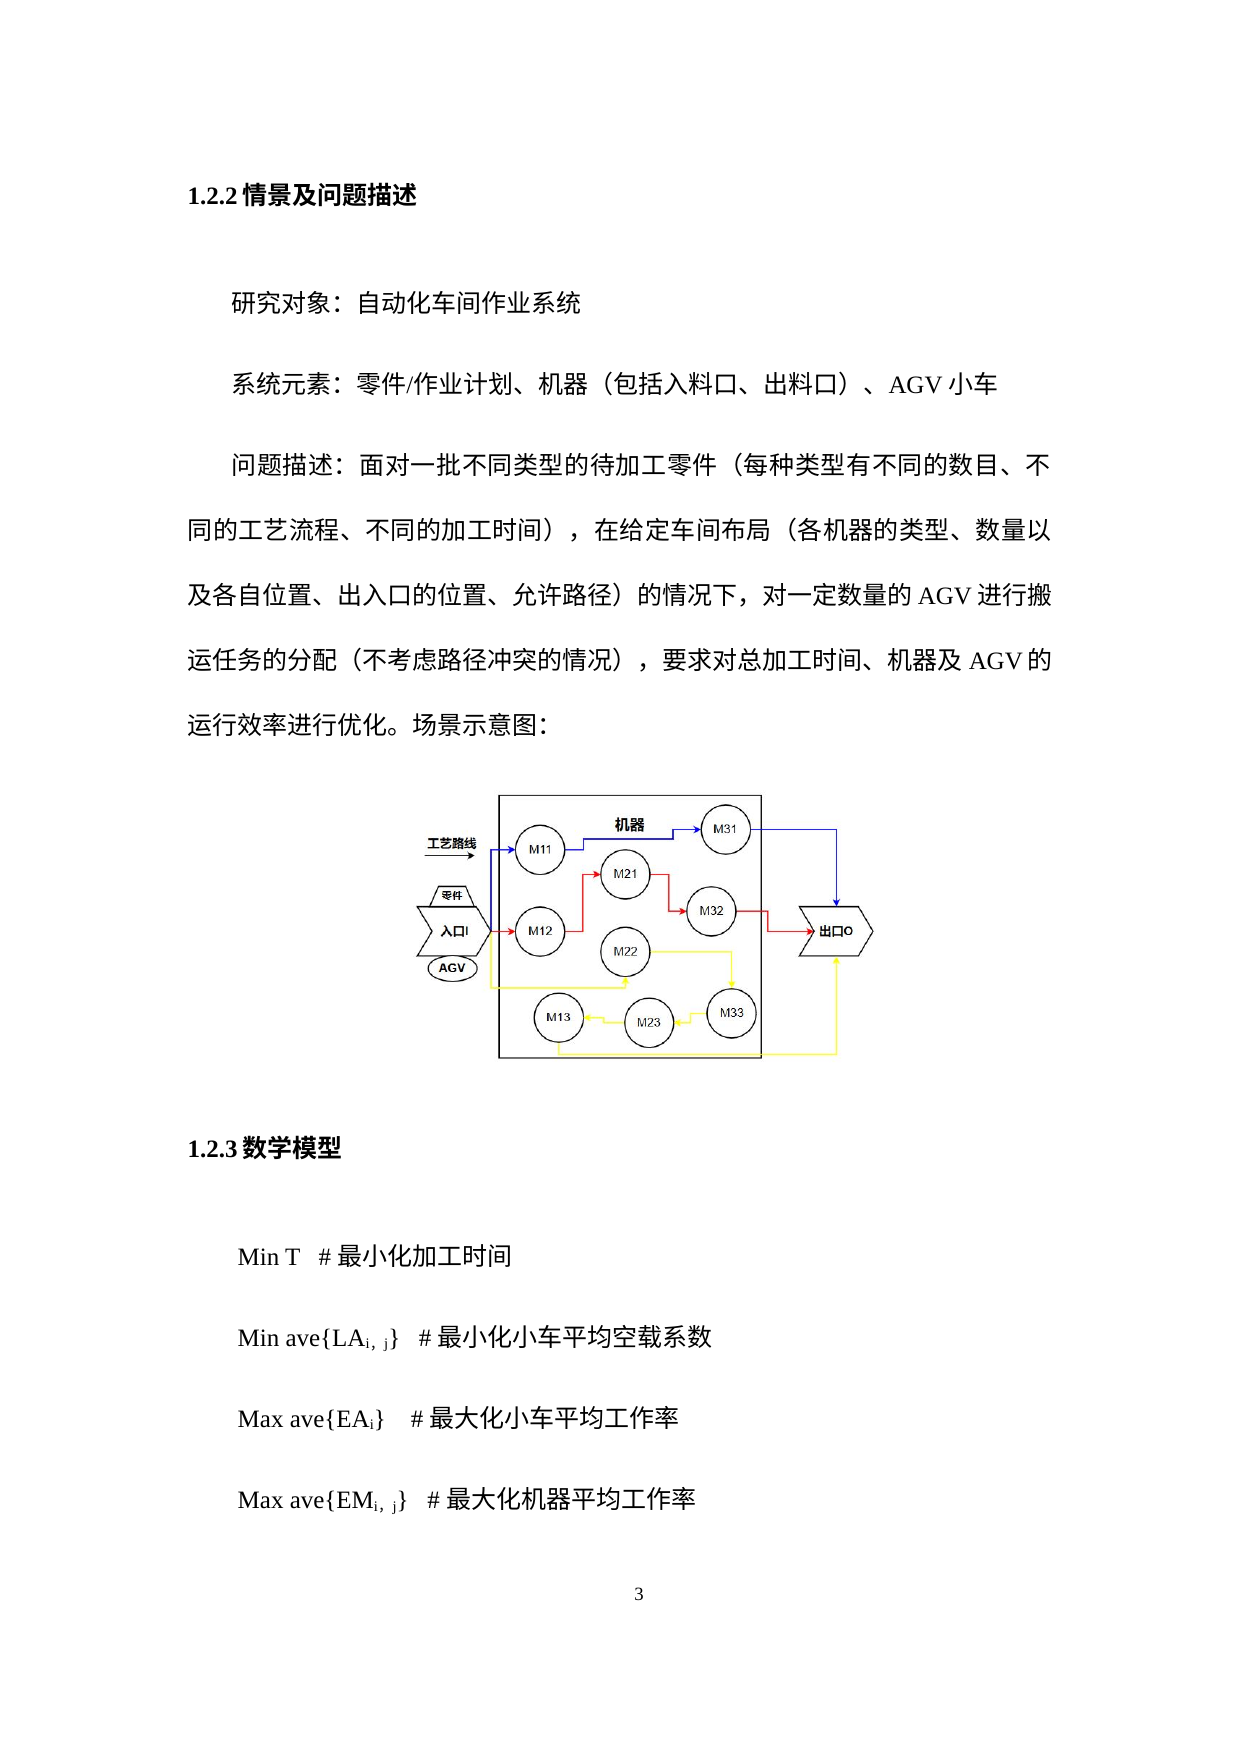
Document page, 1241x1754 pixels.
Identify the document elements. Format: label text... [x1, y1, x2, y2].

text Max ave{EMi，j} # 最大化机器平均工作率 [187, 1465, 1053, 1530]
text 问题描述：面对一批不同类型的待加工零件（每种类型有不同的数目、不同的工艺流程、不同的加工时间），在给定车间布局（各机器的类型、数量以及各自位置、出入口的位置、允许路径）的情况下，对一定数量的AGV 进行搬运任务的分配（不考虑路径冲突的情况），要求对总加工时间、机器及AGV的运行效率进行优化。场景示意图： [187, 431, 1053, 756]
subtitle 1.2.2情景及问题描述 [187, 161, 1053, 226]
text Max ave{EAi} # 最大化小车平均工作率 [187, 1384, 1053, 1449]
text Min T # 最小化加工时间 [187, 1222, 1053, 1287]
picture [401, 772, 883, 1089]
text 研究对象：自动化车间作业系统 [187, 269, 1053, 334]
text 系统元素：零件/作业计划、机器（包括入料口、出料口）、AGV 小车 [187, 350, 1053, 415]
text Min ave{LAi，j} # 最小化小车平均空载系数 [187, 1303, 1053, 1368]
subtitle 1.2.3数学模型 [187, 1114, 1053, 1179]
